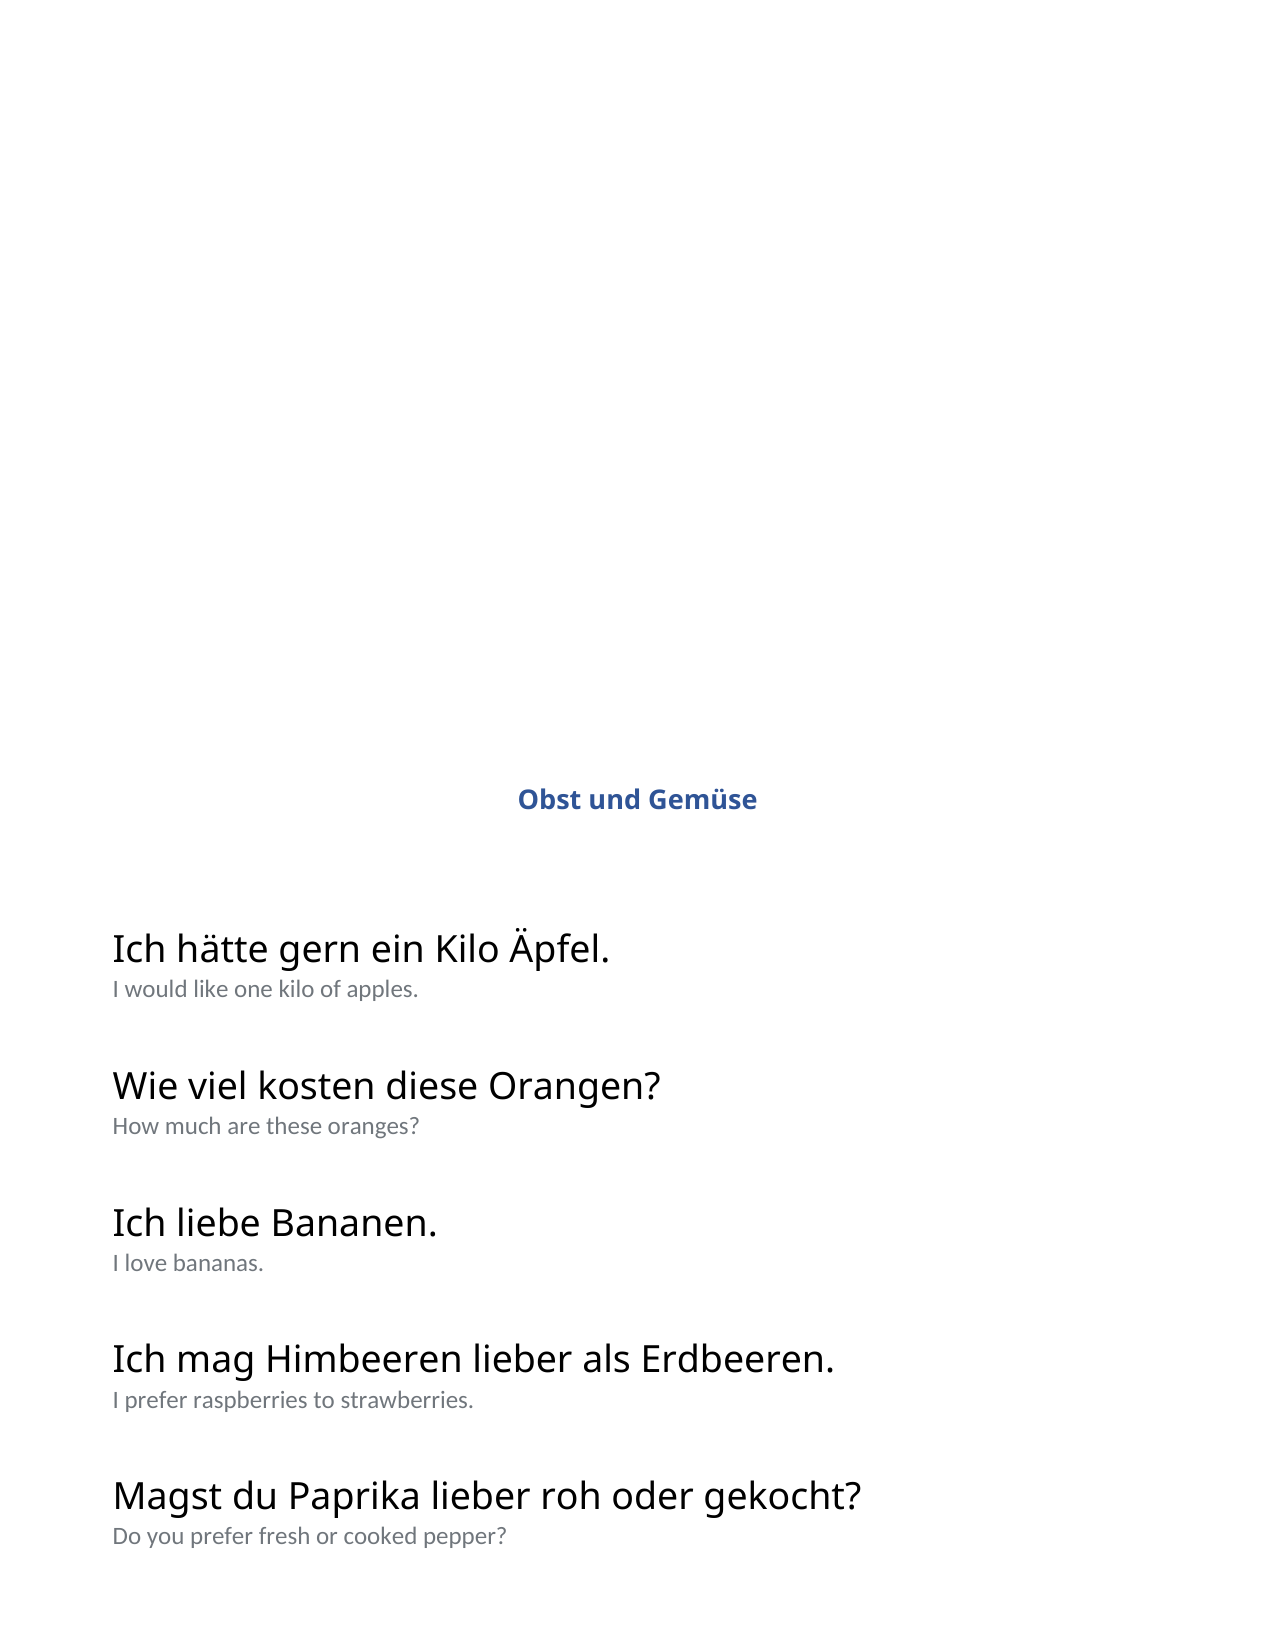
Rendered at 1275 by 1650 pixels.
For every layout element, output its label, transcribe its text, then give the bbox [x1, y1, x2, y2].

text I prefer raspberries to strawberries. [112, 1384, 1162, 1414]
text How much are these oranges? [112, 1110, 1162, 1141]
text Magst du Paprika lieber roh oder gekocht? [112, 1469, 1162, 1521]
text Wie viel kosten diese Orangen? [112, 1059, 1162, 1110]
text Do you prefer fresh or cooked pepper? [112, 1521, 1162, 1551]
text Ich hätte gern ein Kilo Äpfel. [112, 922, 1162, 973]
subtitle Obst und Gemüse [112, 781, 1162, 817]
text Ich mag Himbeeren lieber als Erdbeeren. [112, 1333, 1162, 1384]
text Ich liebe Bananen. [112, 1196, 1162, 1247]
text I would like one kilo of apples. [112, 973, 1162, 1004]
text I love bananas. [112, 1247, 1162, 1277]
